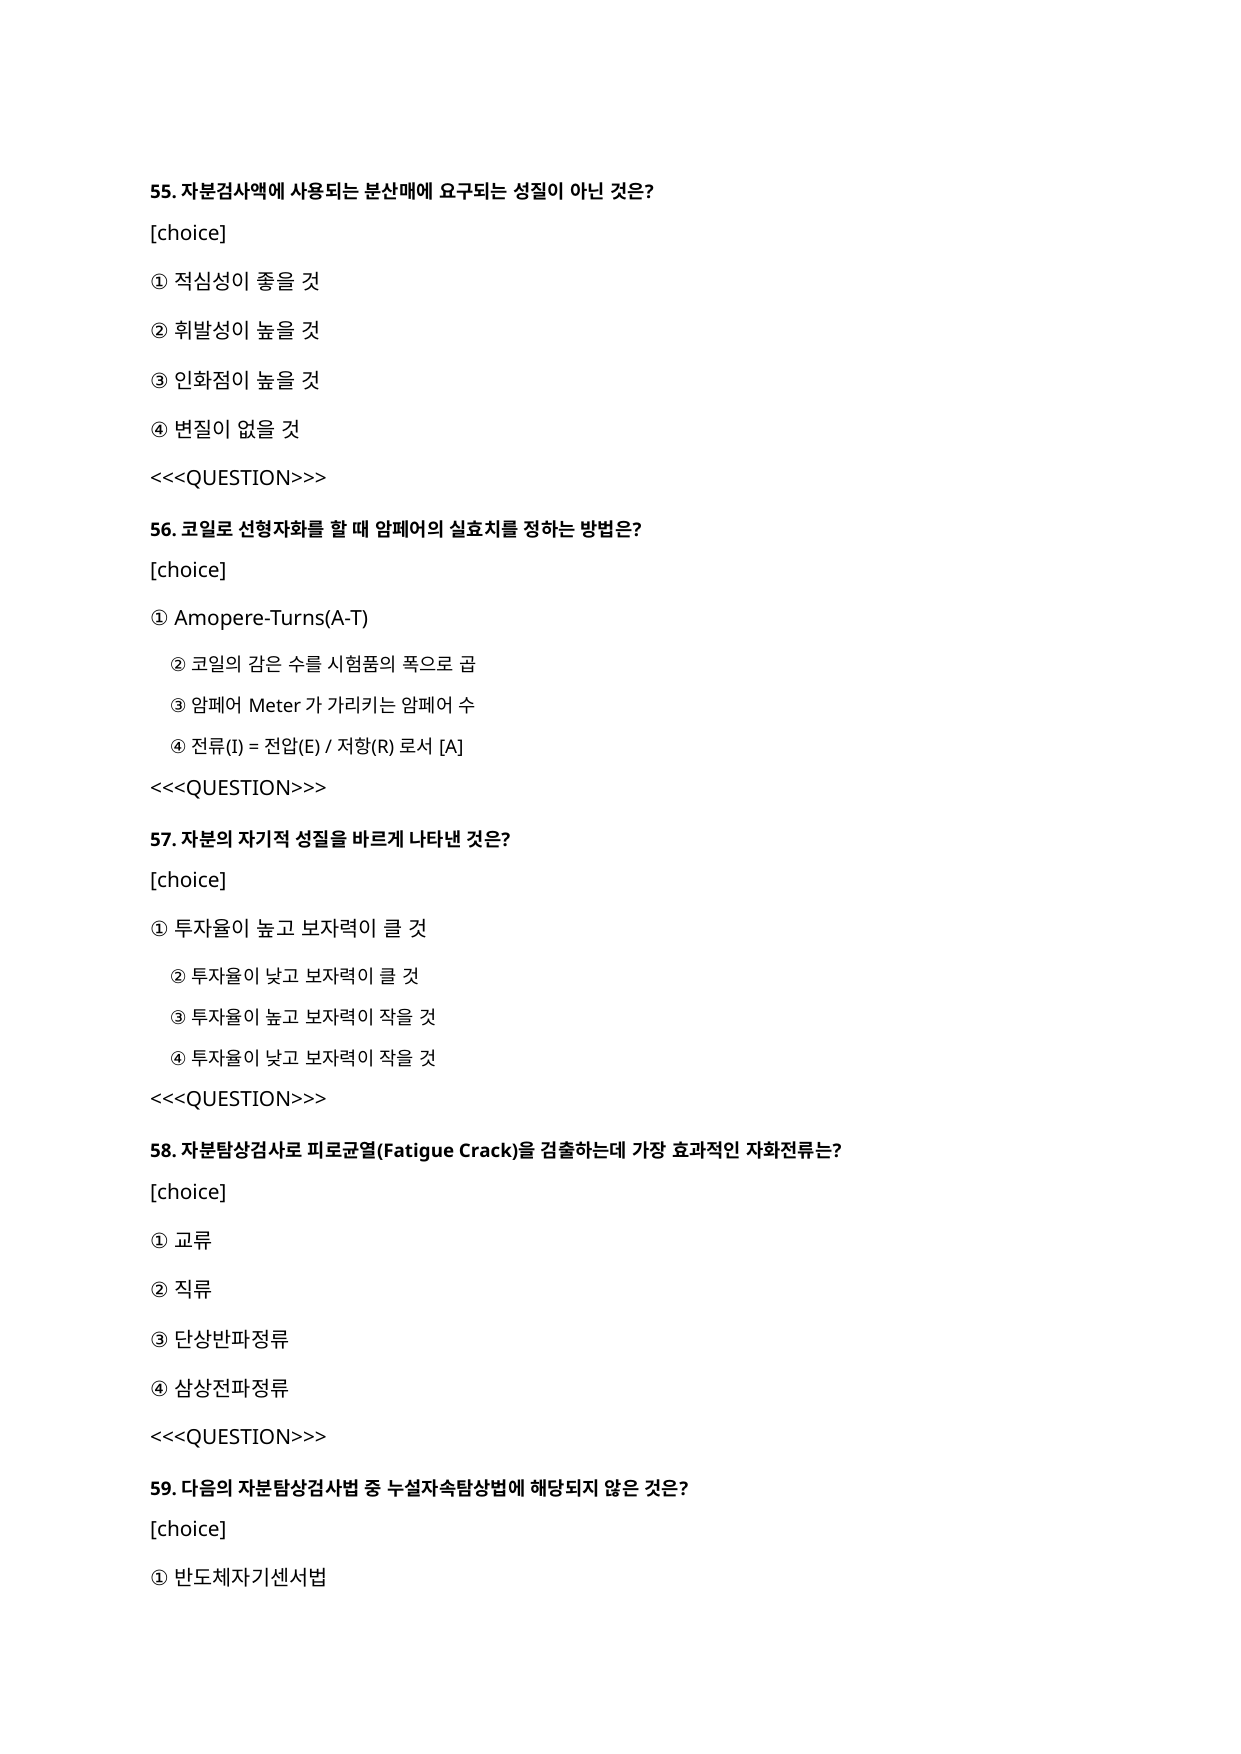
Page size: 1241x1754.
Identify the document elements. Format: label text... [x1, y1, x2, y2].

text ④ 삼상전파정류 [150, 1372, 1090, 1403]
text [choice] [150, 865, 1090, 893]
text ② 휘발성이 높을 것 [150, 315, 1090, 345]
text ① 투자율이 높고 보자력이 클 것 [150, 912, 1090, 943]
text [choice] [150, 1514, 1090, 1543]
text 58. 자분탐상검사로 피로균열(Fatigue Crack)을 검출하는데 가장 효과적인 자화전류는? [150, 1136, 1090, 1163]
text ③ 인화점이 높을 것 [150, 364, 1090, 394]
text ③ 단상반파정류 [150, 1323, 1090, 1353]
text <<<QUESTION>>> [150, 1422, 1090, 1450]
text ④ 투자율이 낮고 보자력이 작을 것 [150, 1044, 1090, 1071]
text ② 코일의 감은 수를 시험품의 폭으로 곱 [150, 650, 1090, 677]
text 57. 자분의 자기적 성질을 바르게 나타낸 것은? [150, 824, 1090, 851]
text ④ 변질이 없을 것 [150, 413, 1090, 444]
text ① 반도체자기센서법 [150, 1561, 1090, 1592]
text ② 투자율이 낮고 보자력이 클 것 [150, 962, 1090, 989]
text ③ 암페어 Meter가 가리키는 암페어 수 [150, 691, 1090, 718]
text <<<QUESTION>>> [150, 1084, 1090, 1113]
text ① 교류 [150, 1224, 1090, 1254]
text [choice] [150, 555, 1090, 584]
text 55. 자분검사액에 사용되는 분산매에 요구되는 성질이 아닌 것은? [150, 177, 1090, 204]
text [choice] [150, 218, 1090, 247]
text 56. 코일로 선형자화를 할 때 암페어의 실효치를 정하는 방법은? [150, 514, 1090, 542]
text ① Amopere-Turns(A-T) [150, 603, 1090, 631]
text 59. 다음의 자분탐상검사법 중 누설자속탐상법에 해당되지 않은 것은? [150, 1473, 1090, 1500]
text ① 적심성이 좋을 것 [150, 265, 1090, 296]
text ③ 투자율이 높고 보자력이 작을 것 [150, 1003, 1090, 1030]
text ② 직류 [150, 1274, 1090, 1304]
text <<<QUESTION>>> [150, 773, 1090, 801]
text <<<QUESTION>>> [150, 463, 1090, 491]
text ④ 전류(I) = 전압(E) / 저항(R) 로서 [A] [150, 732, 1090, 759]
text [choice] [150, 1177, 1090, 1205]
